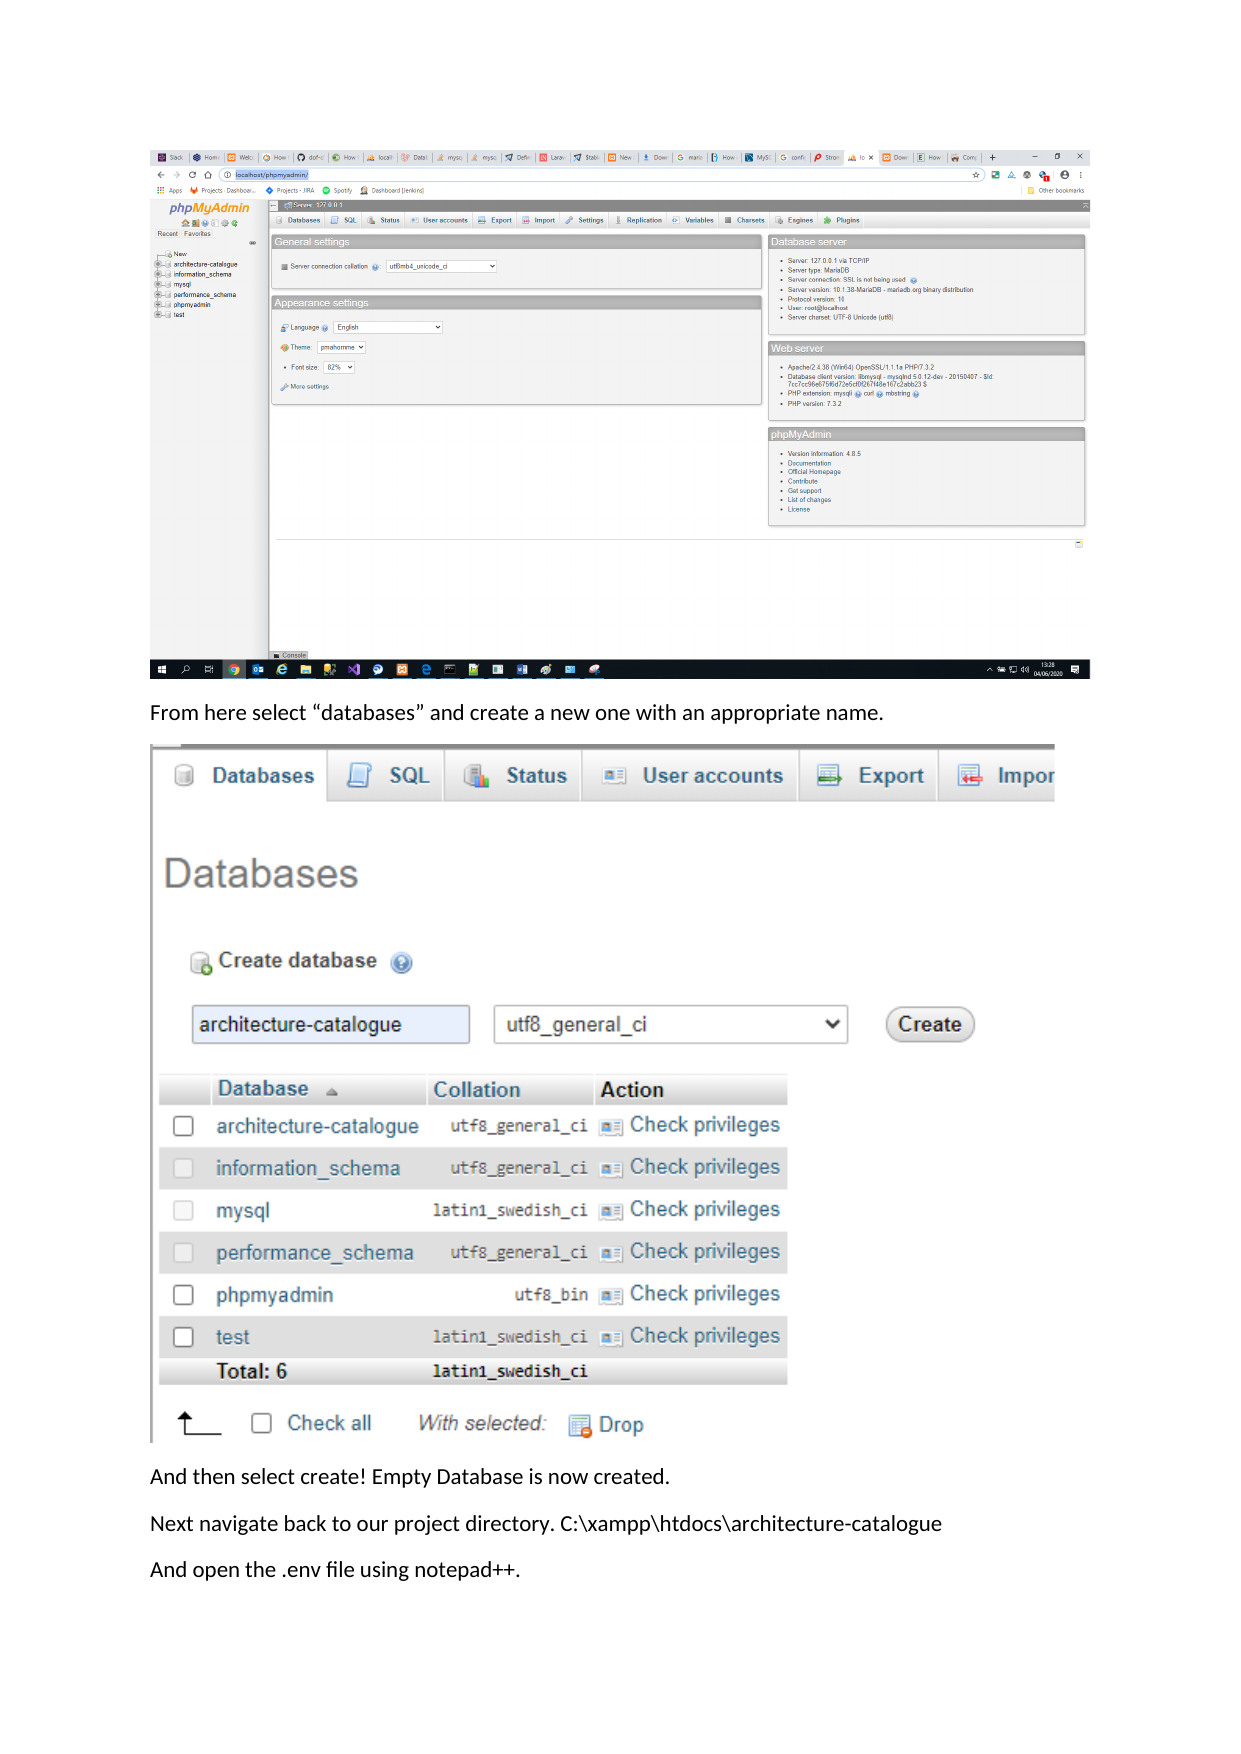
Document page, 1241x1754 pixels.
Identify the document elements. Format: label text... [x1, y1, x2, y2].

text From here select “databases” and create a new one with an appropriate name. [150, 698, 1090, 726]
picture [150, 150, 1091, 679]
picture [150, 744, 1055, 1443]
text And then select create! Empty Database is now created. [150, 1462, 1090, 1490]
text Next navigate back to our project directory. C:\xampp\htdocs\architecture-catalogue [150, 1509, 1090, 1537]
text And open the .env file using notepad++. [150, 1556, 1090, 1584]
